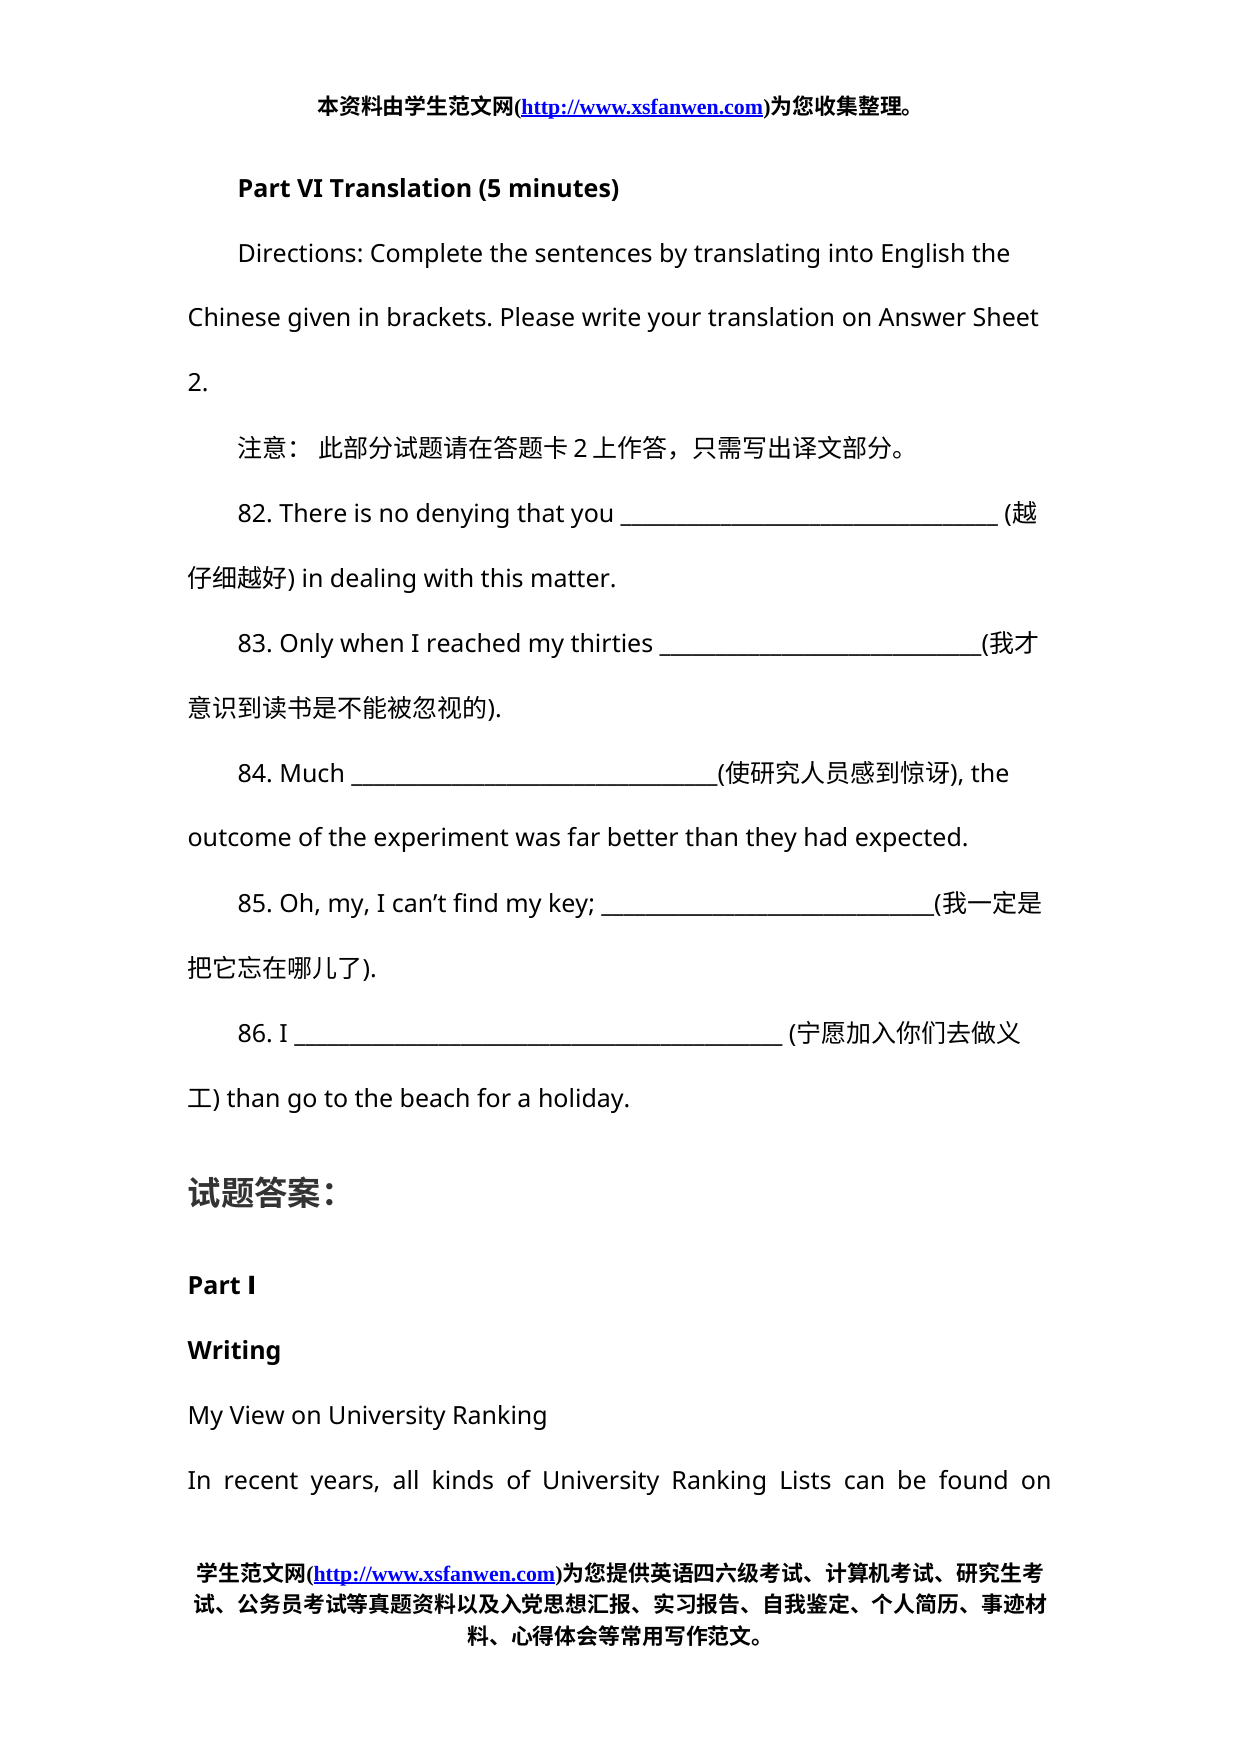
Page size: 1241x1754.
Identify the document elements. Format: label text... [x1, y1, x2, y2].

text 试题答案： [187, 1158, 1053, 1223]
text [187, 1447, 1053, 1512]
text Part Ⅰ [187, 1252, 1053, 1317]
text Writing [187, 1317, 1053, 1382]
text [187, 154, 1053, 1129]
text My View on University Ranking [187, 1382, 1053, 1447]
